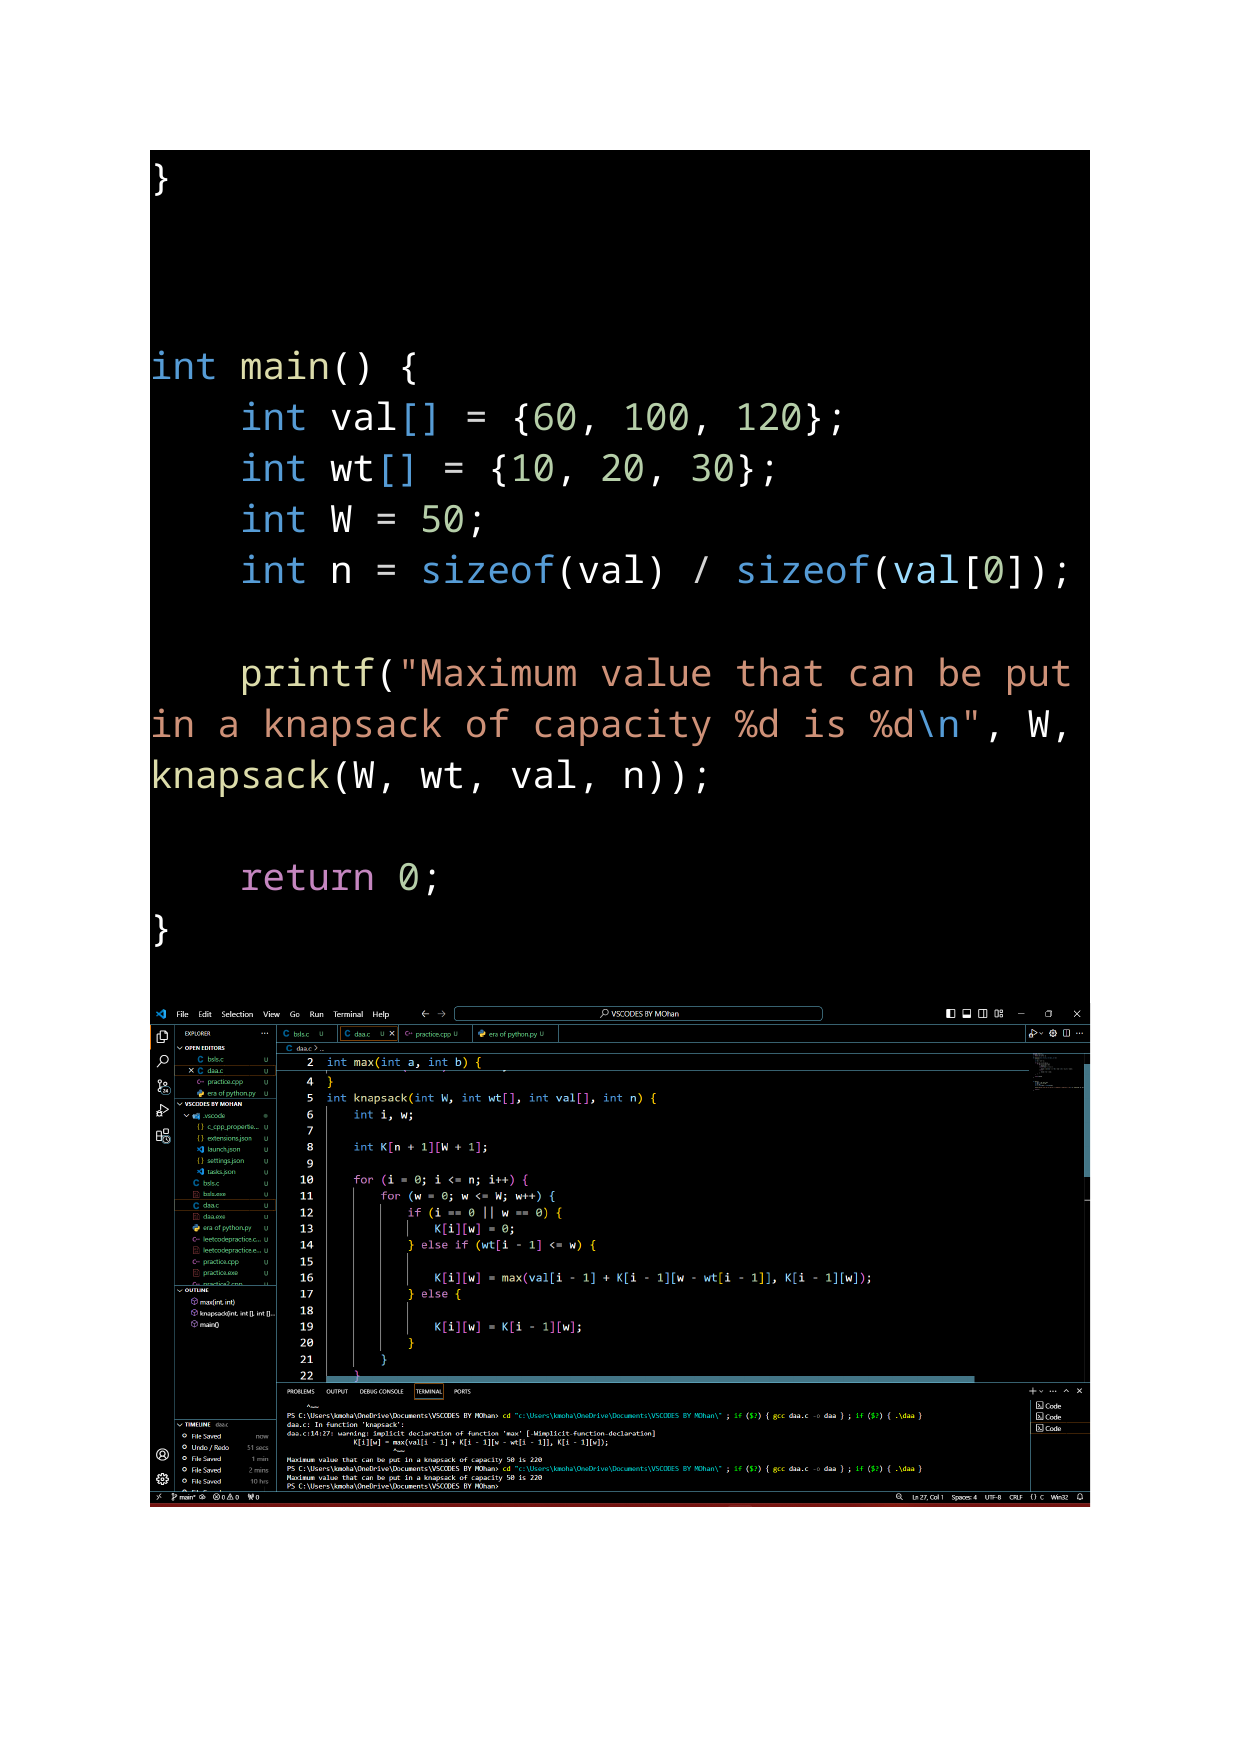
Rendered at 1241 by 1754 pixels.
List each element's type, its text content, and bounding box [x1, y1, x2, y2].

picture [150, 1003, 1091, 1507]
text int W = 50; [150, 493, 1090, 544]
text } [150, 901, 1090, 952]
text int n = sizeof(val) / sizeof(val[0]); [150, 544, 1090, 595]
text int wt[] = {10, 20, 30}; [150, 442, 1090, 493]
text int main() { [150, 339, 1090, 391]
text int val[] = {60, 100, 120}; [150, 391, 1090, 442]
text printf("Maximum value that can be put in a knapsack of capacity %d is %d\n", W, knapsack(W, wt, val, n)); [150, 646, 1090, 799]
text return 0; [150, 850, 1090, 901]
text } [150, 150, 1090, 201]
